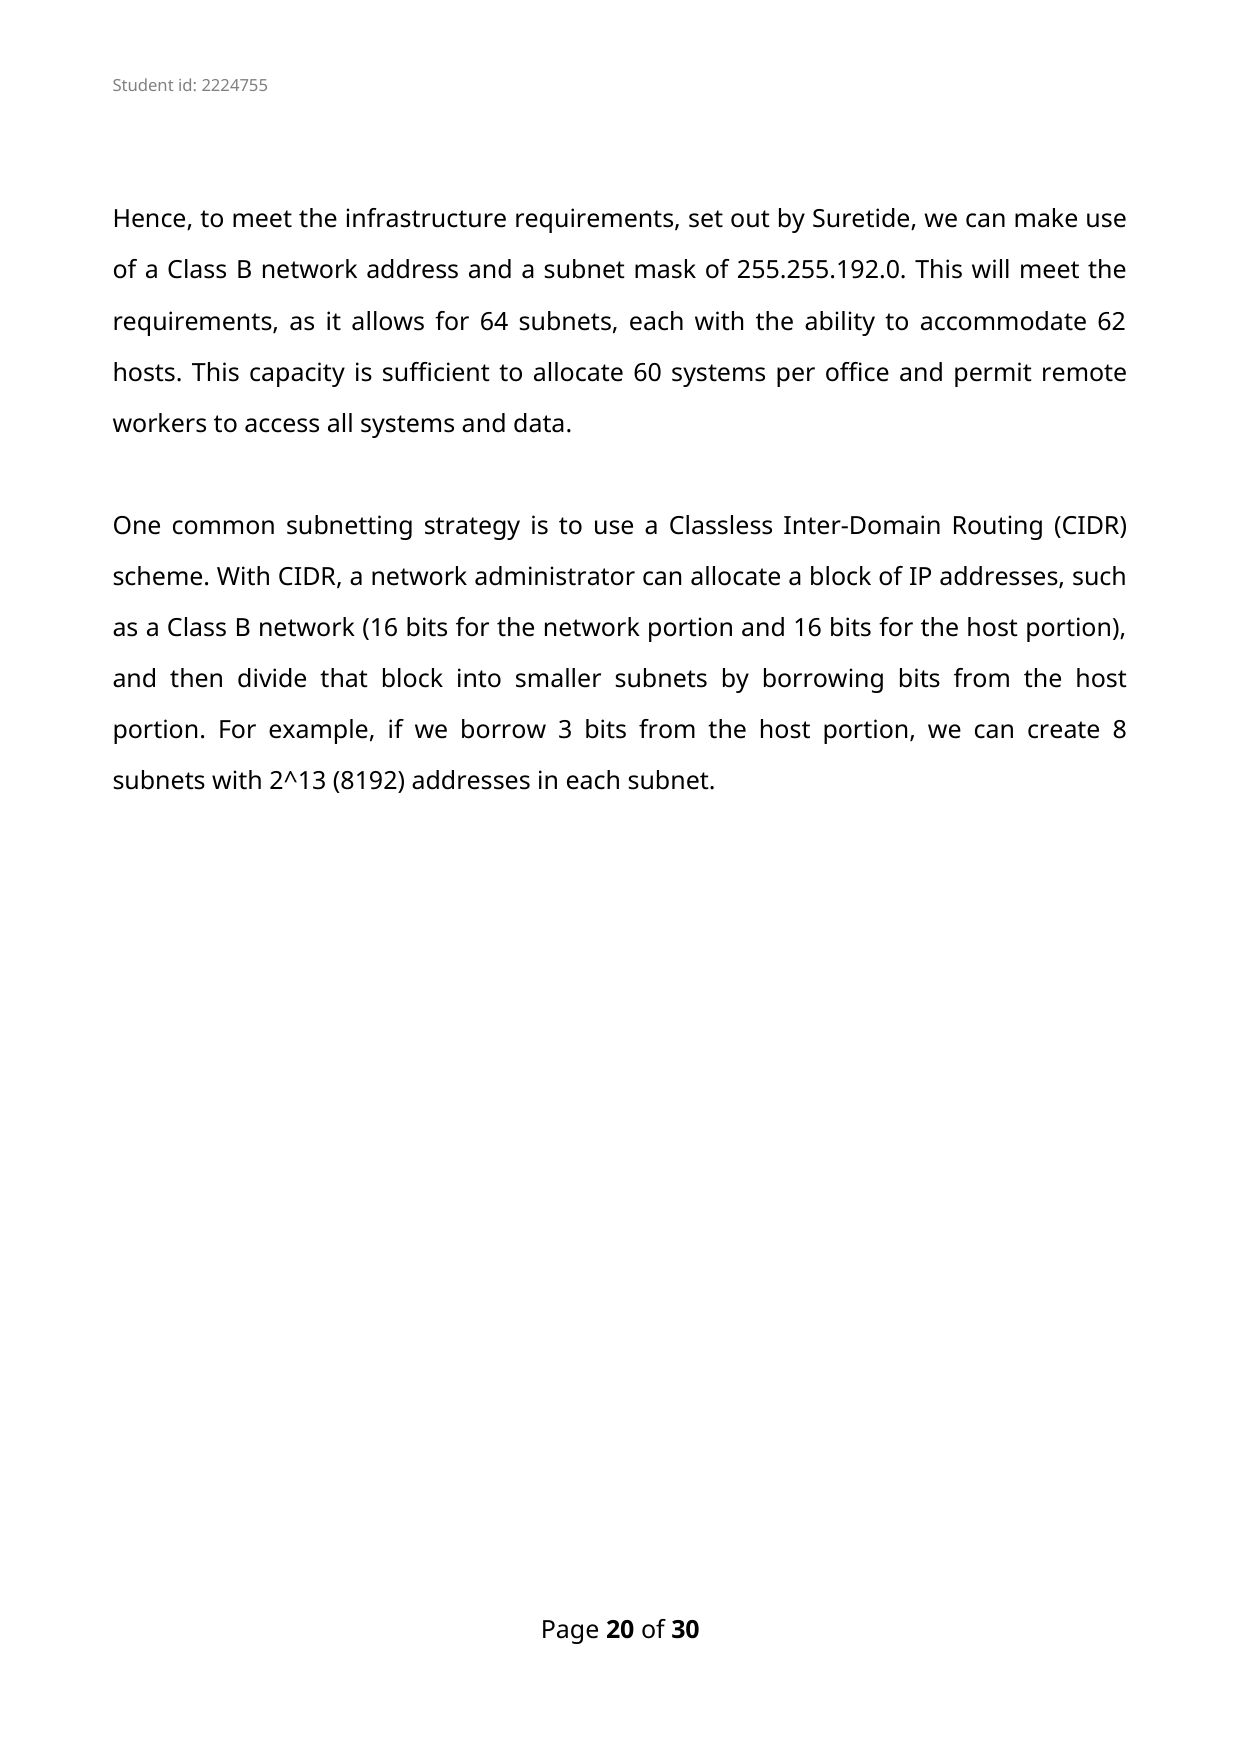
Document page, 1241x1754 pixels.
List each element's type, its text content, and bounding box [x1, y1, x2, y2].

text One common subnetting strategy is to use a Classless Inter-Domain Routing (CIDR) scheme. With CIDR, a network administrator can allocate a block of IP addresses, such as a Class B network (16 bits for the network portion and 16 bits for the host portion), and then divide that block into smaller subnets by borrowing bits from the host portion. For example, if we borrow 3 bits from the host portion, we can create 8 subnets with 2^13 (8192) addresses in each subnet. [112, 507, 1128, 797]
text Hence, to meet the infrastructure requirements, set out by Suretide, we can make use of a Class B network address and a subnet mask of 255.255.192.0. This will meet the requirements, as it allows for 64 subnets, each with the ability to accommodate 62 hosts. This capacity is sufficient to allocate 60 systems per office and permit remote workers to access all systems and data. [112, 201, 1128, 439]
